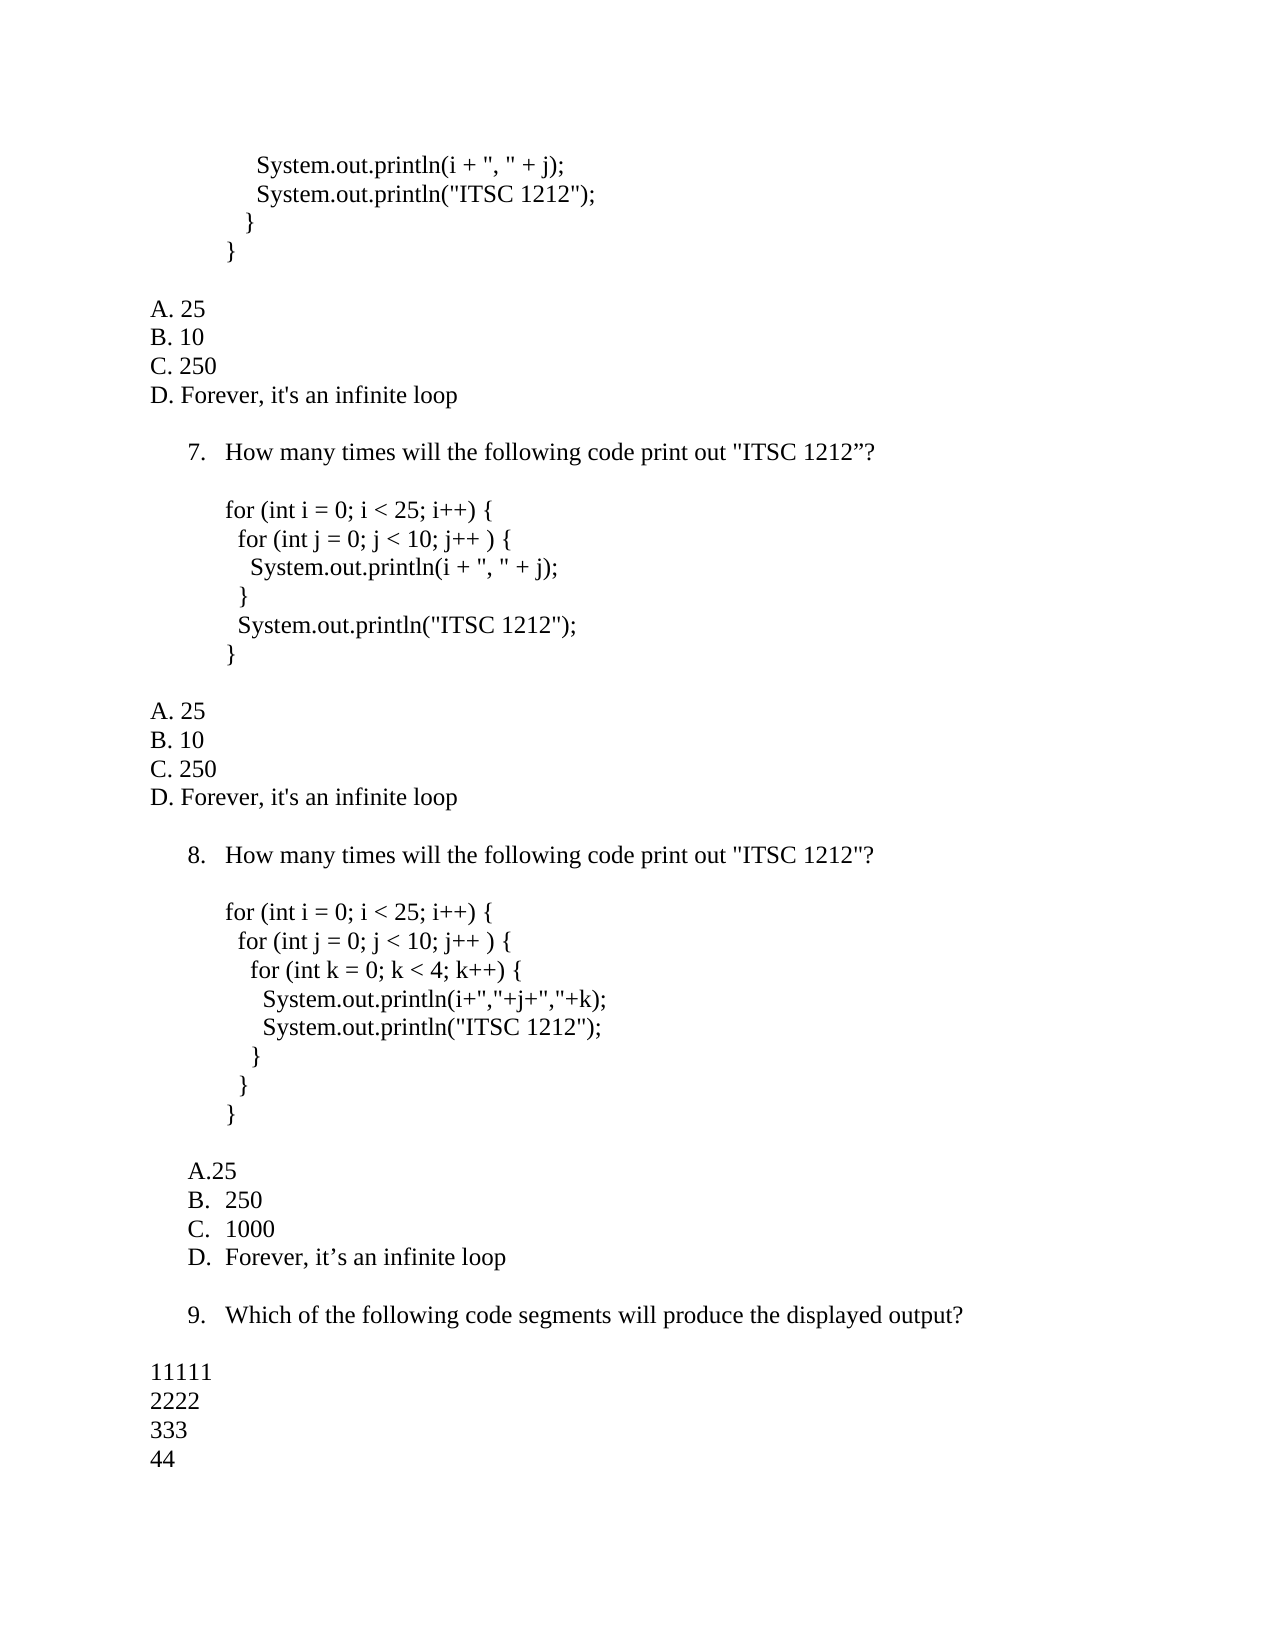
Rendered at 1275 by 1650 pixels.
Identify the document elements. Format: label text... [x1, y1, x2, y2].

list How many times will the following code print out "ITSC 1212"? for (int i = 0; i < 25; i++) { for (int j = 0; j < 10; j++ ) { for (int k = 0; k < 4; k++) { System.out.println(i+","+j+","+k); System.out.println("ITSC 1212"); } } } [187, 840, 1125, 1127]
list How many times will the following code print out "ITSC 1212”? for (int i = 0; i < 25; i++) { for (int j = 0; j < 10; j++ ) { System.out.println(i + ", " + j); } System.out.println("ITSC 1212"); } [187, 437, 1125, 667]
text B. 10 [150, 725, 1125, 754]
text 44 [150, 1444, 1125, 1472]
text C. 250 [150, 754, 1125, 782]
text 333 [150, 1415, 1125, 1444]
list 250 [187, 1185, 1125, 1214]
text 2222 [150, 1386, 1125, 1415]
text C. 250 [150, 351, 1125, 380]
text D. Forever, it's an infinite loop [150, 782, 1125, 811]
text A.25 [187, 1156, 1125, 1185]
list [187, 150, 1125, 265]
list Forever, it’s an infinite loop [187, 1242, 1125, 1271]
list Which of the following code segments will produce the displayed output? [187, 1300, 1125, 1329]
text A. 25 [150, 696, 1125, 725]
text D. Forever, it's an infinite loop [150, 380, 1125, 409]
text A. 25 [150, 294, 1125, 322]
text B. 10 [150, 322, 1125, 351]
list 1000 [187, 1214, 1125, 1242]
text 11111 [150, 1357, 1125, 1386]
